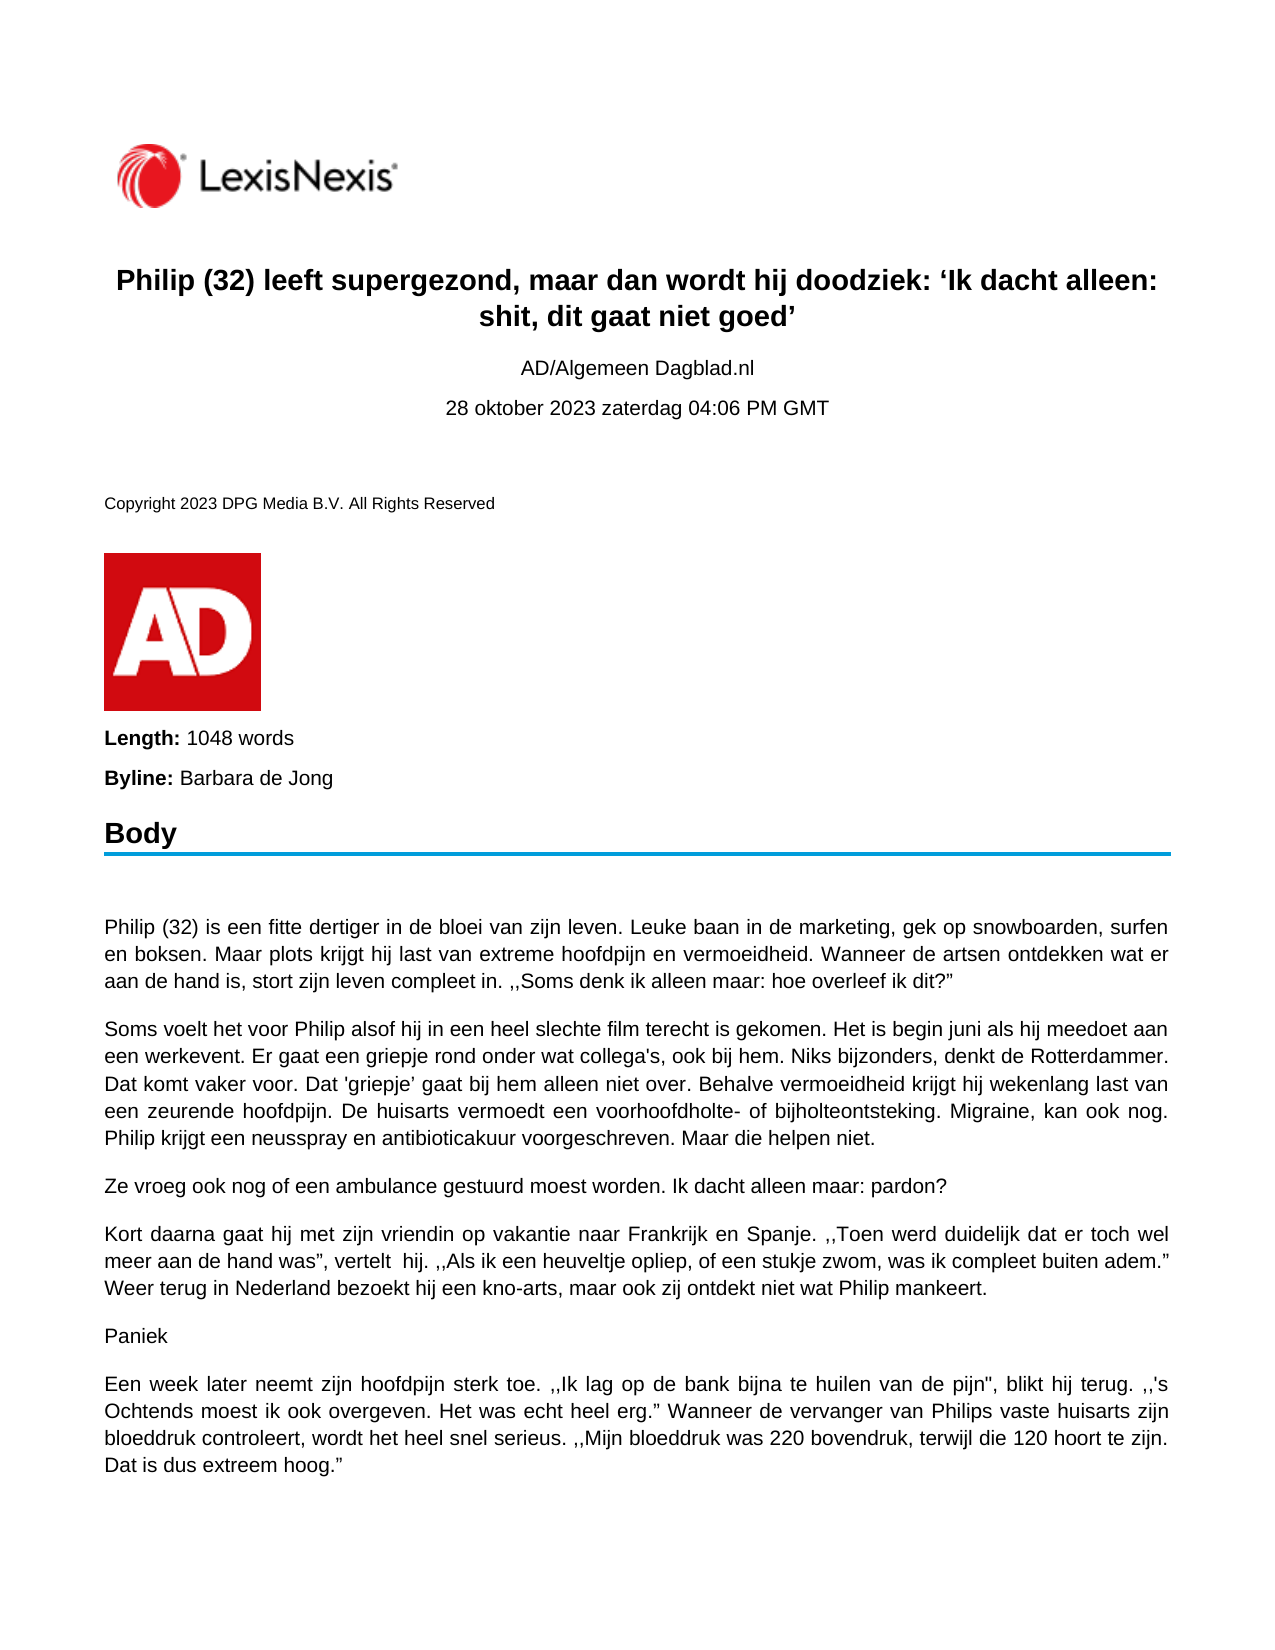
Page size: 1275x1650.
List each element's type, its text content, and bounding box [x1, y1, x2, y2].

text Kort daarna gaat hij met zijn vriendin op vakantie naar Frankrijk en Spanje. ,,Toen werd duidelijk dat er toch wel meer aan de hand was”, vertelt hij. ,,Als ik een heuveltje opliep, of een stukje zwom, was ik compleet buiten adem.” Weer terug in Nederland bezoekt hij een kno-arts, maar ook zij ontdekt niet wat Philip mankeert. [104, 1218, 1171, 1299]
text Een week later neemt zijn hoofdpijn sterk toe. ,,Ik lag op de bank bijna te huilen van de pijn", blikt hij terug. ,,'s Ochtends moest ik ook overgeven. Het was echt heel erg.” Wanneer de vervanger van Philips vaste huisarts zijn bloeddruk controleert, wordt het heel snel serieus. ,,Mijn bloeddruk was 220 bovendruk, terwijl die 120 hoort te zijn. Dat is dus extreem hoog.” [104, 1368, 1171, 1477]
text Soms voelt het voor Philip alsof hij in een heel slechte film terecht is gekomen. Het is begin juni als hij meedoet aan een werkevent. Er gaat een griepje rond onder wat collega's, ook bij hem. Niks bijzonders, denkt de Rotterdammer. Dat komt vaker voor. Dat 'griepje’ gaat bij hem alleen niet over. Behalve vermoeidheid krijgt hij wekenlang last van een zeurende hoofdpijn. De huisarts vermoedt een voorhoofdholte- of bijholteontsteking. Migraine, kan ook nog. Philip krijgt een neusspray en antibioticakuur voorgeschreven. Maar die helpen niet. [104, 1014, 1171, 1149]
text Philip (32) is een fitte dertiger in de bloei van zijn leven. Leuke baan in de marketing, gek op snowboarden, surfen en boksen. Maar plots krijgt hij last van extreme hoofdpijn en vermoeidheid. Wanneer de artsen ontdekken wat er aan de hand is, stort zijn leven compleet in. ,,Soms denk ik alleen maar: hoe overleef ik dit?” [104, 912, 1171, 993]
text Length: 1048 words [104, 723, 1171, 750]
picture [104, 144, 412, 208]
text Body [104, 814, 1171, 850]
text AD/Algemeen Dagblad.nl [104, 353, 1171, 380]
text Paniek [104, 1320, 1171, 1347]
text Copyright 2023 DPG Media B.V. All Rights Reserved [104, 461, 1171, 513]
text Byline: Barbara de Jong [104, 762, 1171, 789]
subtitle Philip (32) leeft supergezond, maar dan wordt hij doodziek: ‘Ik dacht alleen: shit, dit gaat niet goed’ [104, 261, 1171, 332]
text Ze vroeg ook nog of een ambulance gestuurd moest worden. Ik dacht alleen maar: pardon? [104, 1170, 1171, 1197]
text 28 oktober 2023 zaterdag 04:06 PM GMT [104, 393, 1171, 420]
picture [104, 553, 261, 711]
